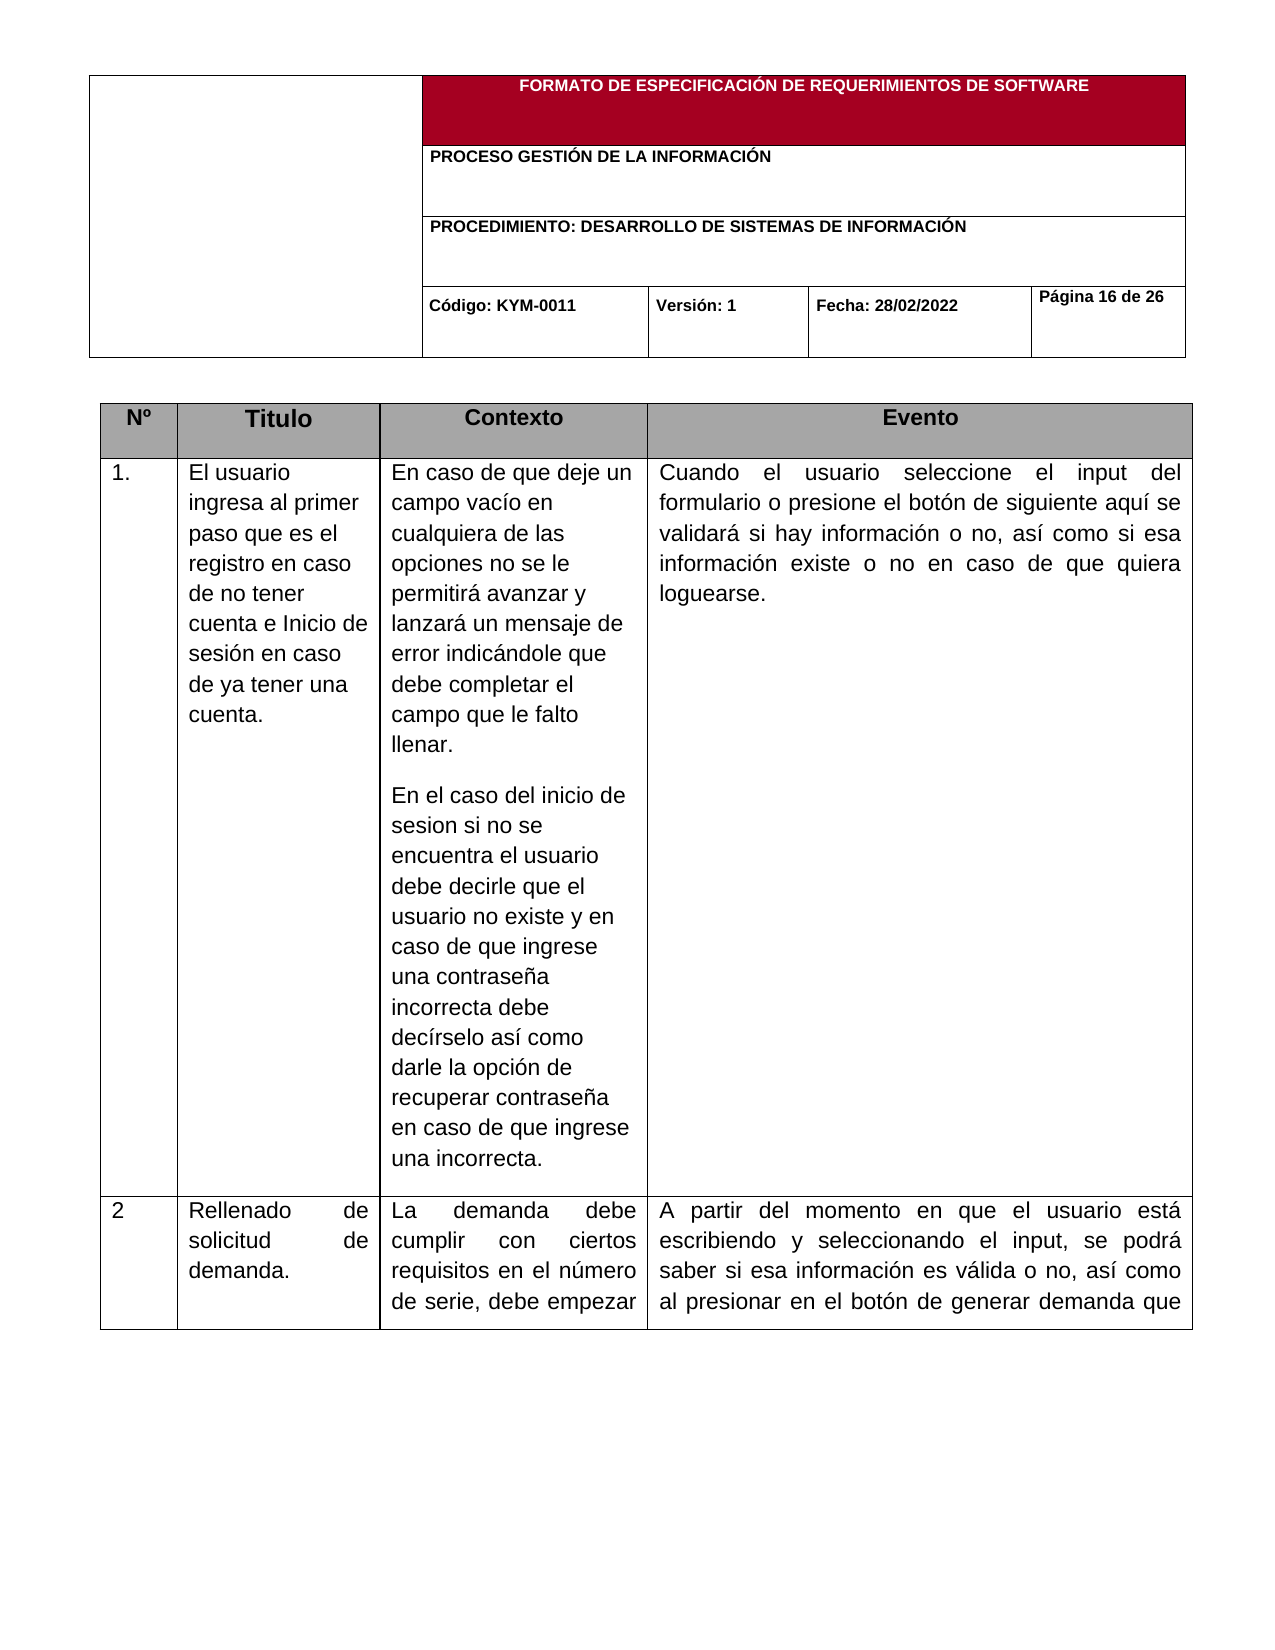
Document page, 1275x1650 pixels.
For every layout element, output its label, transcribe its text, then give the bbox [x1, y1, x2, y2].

table_cell 1. [101, 459, 177, 1196]
table_cell Contexto [381, 404, 647, 458]
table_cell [178, 1197, 379, 1329]
table_cell Nº [101, 404, 177, 458]
table_cell Cuando el usuario seleccione el input del formulario o presione el botón de siguiente aquí se validará si hay información o no, así como si esa información existe o no en caso de que quiera loguearse. [648, 459, 1192, 1196]
table_cell En caso de que deje un campo vacío en cualquiera de las opciones no se le permitirá avanzar y lanzará un mensaje de error indicándole que debe completar el campo que le falto llenar. En el caso del inicio de sesion si no se encuentra el usuario debe decirle que el usuario no existe y en caso de que ingrese una contraseña incorrecta debe decírselo así como darle la opción de recuperar contraseña en caso de que ingrese una incorrecta. [381, 459, 647, 1196]
table_cell Titulo [178, 404, 379, 458]
table_cell El usuario ingresa al primer paso que es el registro en caso de no tener cuenta e Inicio de sesión en caso de ya tener una cuenta. [178, 459, 379, 1196]
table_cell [648, 1197, 1192, 1329]
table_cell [381, 1197, 647, 1329]
table_cell 2 [101, 1197, 177, 1329]
table_cell Evento [648, 404, 1192, 458]
